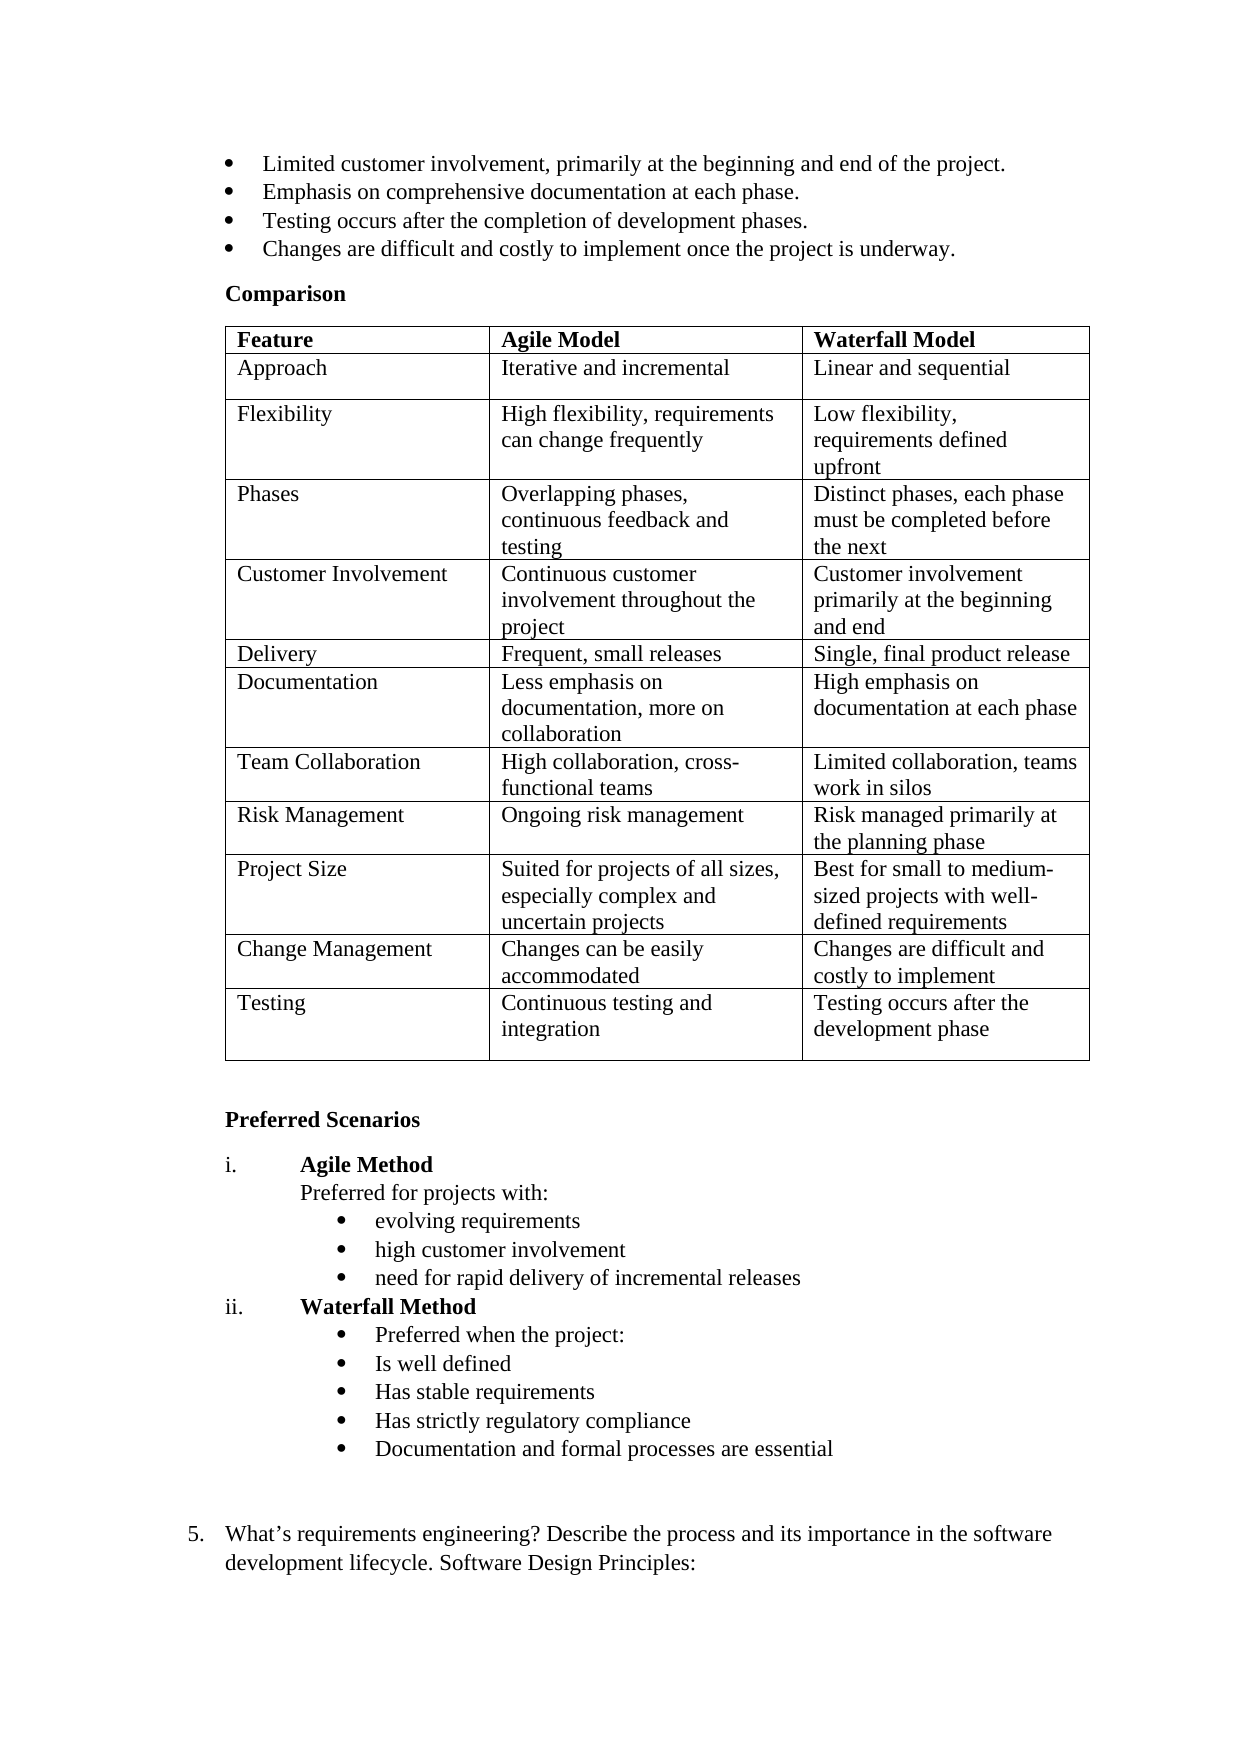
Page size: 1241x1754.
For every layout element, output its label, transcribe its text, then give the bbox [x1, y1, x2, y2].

table_cell Overlapping phases, continuous feedback and testing [490, 480, 802, 559]
table_cell Iterative and incremental [490, 354, 802, 399]
table_cell Flexibility [226, 400, 489, 479]
list need for rapid delivery of incremental releases [337, 1264, 1090, 1291]
table_cell High flexibility, requirements can change frequently [490, 400, 802, 479]
table_cell Ongoing risk management [490, 802, 802, 854]
table_header Waterfall Model [803, 327, 1089, 353]
table_cell Phases [226, 480, 489, 559]
list Is well defined [337, 1350, 1090, 1376]
table_cell High emphasis on documentation at each phase [803, 668, 1089, 747]
table_cell Risk managed primarily at the planning phase [803, 802, 1089, 854]
table_cell Testing occurs after the development phase [803, 989, 1089, 1059]
table_cell Frequent, small releases [490, 640, 802, 667]
list What’s requirements engineering? Describe the process and its importance in the software development lifecycle. Software Design Principles: [187, 1520, 1090, 1575]
table_cell Documentation [226, 668, 489, 747]
list Changes are difficult and costly to implement once the project is underway. [225, 235, 1090, 262]
list high customer involvement [337, 1236, 1090, 1262]
table_cell Customer Involvement [226, 560, 489, 639]
list Waterfall Method [225, 1293, 1090, 1319]
list Has strictly regulatory compliance [337, 1407, 1090, 1433]
list Emphasis on comprehensive documentation at each phase. [225, 178, 1090, 205]
table_cell Suited for projects of all sizes, especially complex and uncertain projects [490, 855, 802, 934]
table_cell Distinct phases, each phase must be completed before the next [803, 480, 1089, 559]
list Agile Method [225, 1151, 1090, 1177]
text Comparison [225, 280, 1090, 307]
list Testing occurs after the completion of development phases. [225, 207, 1090, 233]
table_cell Team Collaboration [226, 748, 489, 801]
list evolving requirements [337, 1208, 1090, 1234]
table_cell Changes are difficult and costly to implement [803, 935, 1089, 988]
list Preferred for projects with: [300, 1179, 1090, 1206]
table_cell Project Size [226, 855, 489, 934]
table_cell Continuous testing and integration [490, 989, 802, 1059]
table_cell Less emphasis on documentation, more on collaboration [490, 668, 802, 747]
table_cell Delivery [226, 640, 489, 667]
table_cell Best for small to medium-sized projects with well-defined requirements [803, 855, 1089, 934]
list Preferred when the project: [337, 1321, 1090, 1348]
table_cell Low flexibility, requirements defined upfront [803, 400, 1089, 479]
table_header Feature [226, 327, 489, 353]
table_cell Approach [226, 354, 489, 399]
table_cell High collaboration, cross-functional teams [490, 748, 802, 801]
table_cell Testing [226, 989, 489, 1059]
table_cell Linear and sequential [803, 354, 1089, 399]
table_cell Single, final product release [803, 640, 1089, 667]
table_cell Changes can be easily accommodated [490, 935, 802, 988]
table_cell Change Management [226, 935, 489, 988]
table_header Agile Model [490, 327, 802, 353]
text Preferred Scenarios [225, 1106, 1090, 1132]
table_cell Continuous customer involvement throughout the project [490, 560, 802, 639]
list Has stable requirements [337, 1378, 1090, 1404]
table_cell Customer involvement primarily at the beginning and end [803, 560, 1089, 639]
list Documentation and formal processes are essential [337, 1435, 1090, 1461]
table_cell Limited collaboration, teams work in silos [803, 748, 1089, 801]
list Limited customer involvement, primarily at the beginning and end of the project. [225, 150, 1090, 176]
table_cell Risk Management [226, 802, 489, 854]
